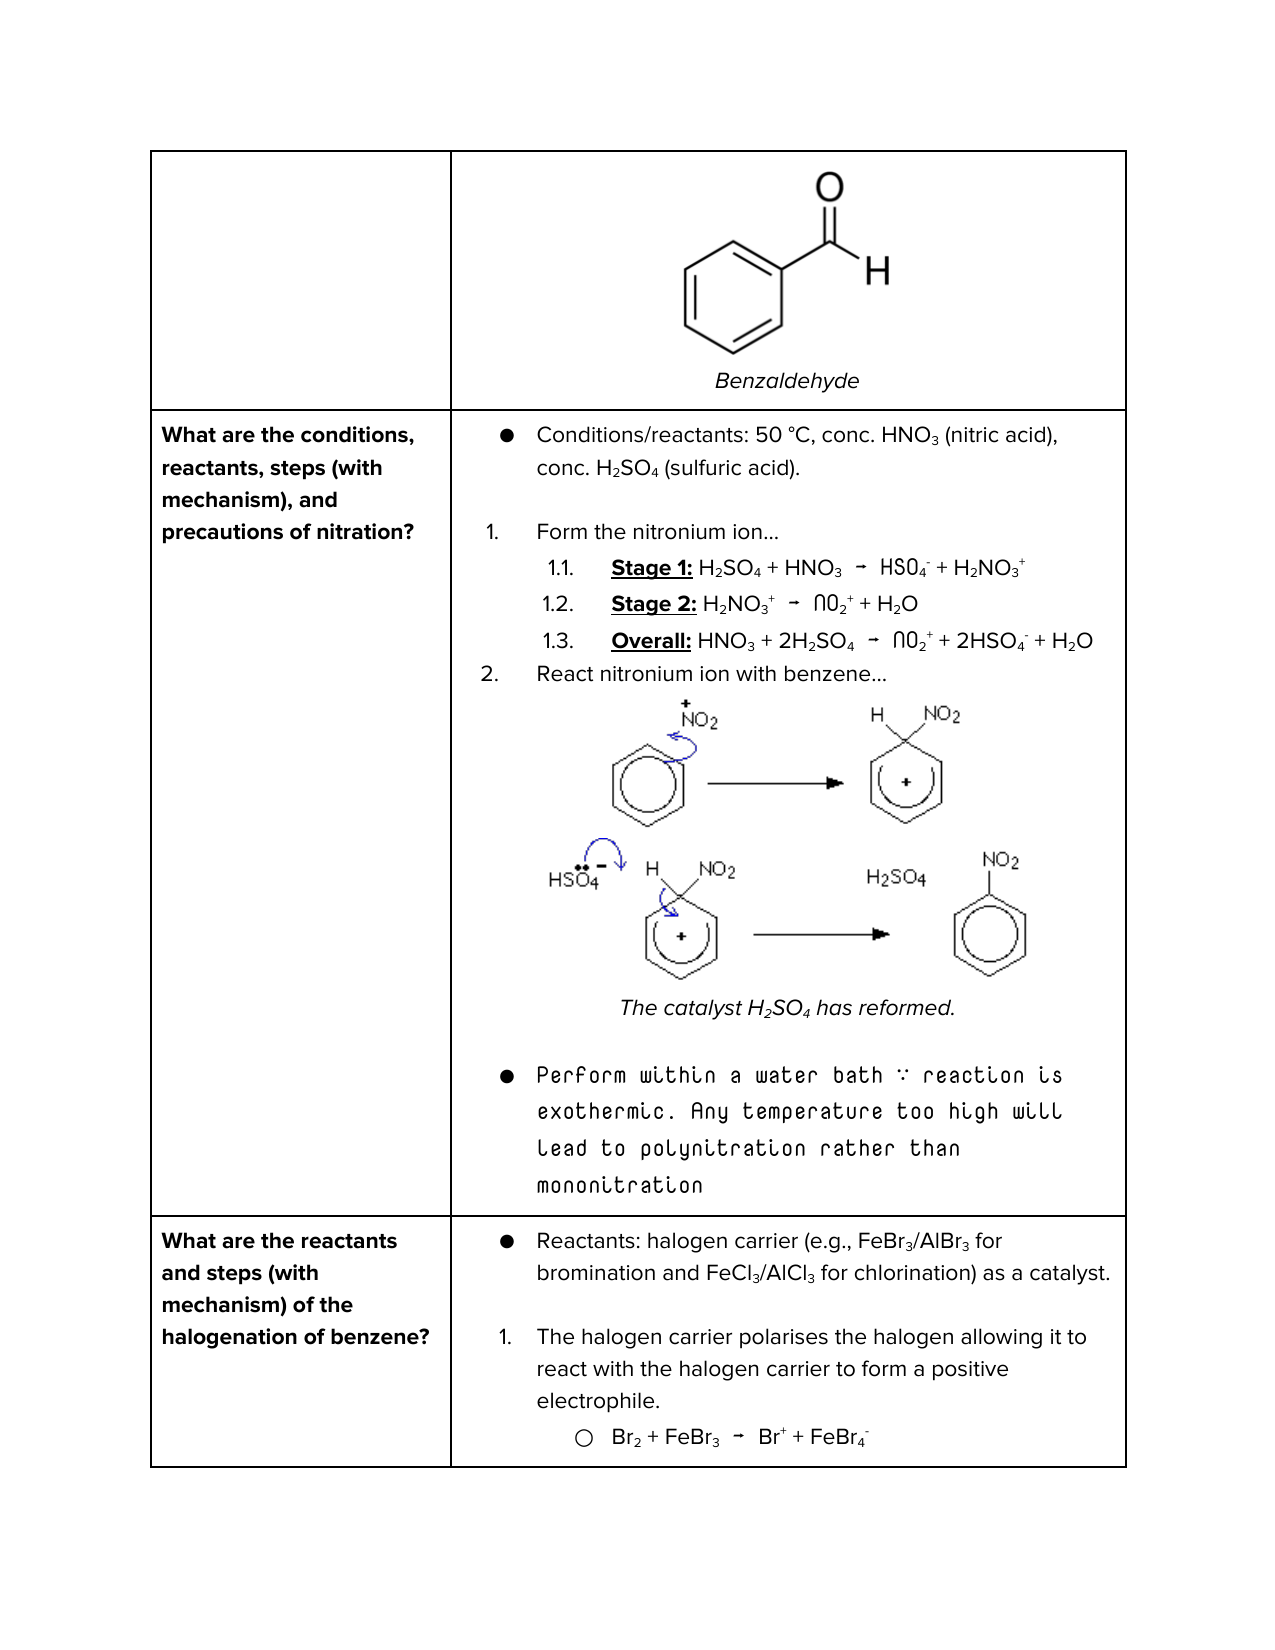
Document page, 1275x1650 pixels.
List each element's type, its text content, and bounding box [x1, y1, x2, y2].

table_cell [152, 152, 450, 409]
picture [547, 838, 1030, 991]
table_cell Conditions/reactants: 50 °C, conc. HNO3 (nitric acid), conc. H2SO4 (sulfuric acid). Form the nitronium ion… Stage 1: H2SO4 + HNO3 → HSO4- + H2NO3+ Stage 2: H2NO3+ → NO2+ + H2O Overall: HNO3 + 2H2SO4 → NO2+ + 2HSO4- + H2O React nitronium ion with benzene… The catalyst H2SO4 has reformed. Perform within a water bath ∵ reaction is exothermic. Any temperature too high will lead to polynitration rather than mononitration [452, 411, 1125, 1215]
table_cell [152, 1217, 450, 1466]
table_cell What are the conditions, reactants, steps (with mechanism), and precautions of nitration? [152, 411, 450, 1215]
picture [611, 692, 966, 835]
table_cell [452, 1217, 1125, 1466]
picture [675, 162, 903, 364]
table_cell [452, 152, 1125, 409]
